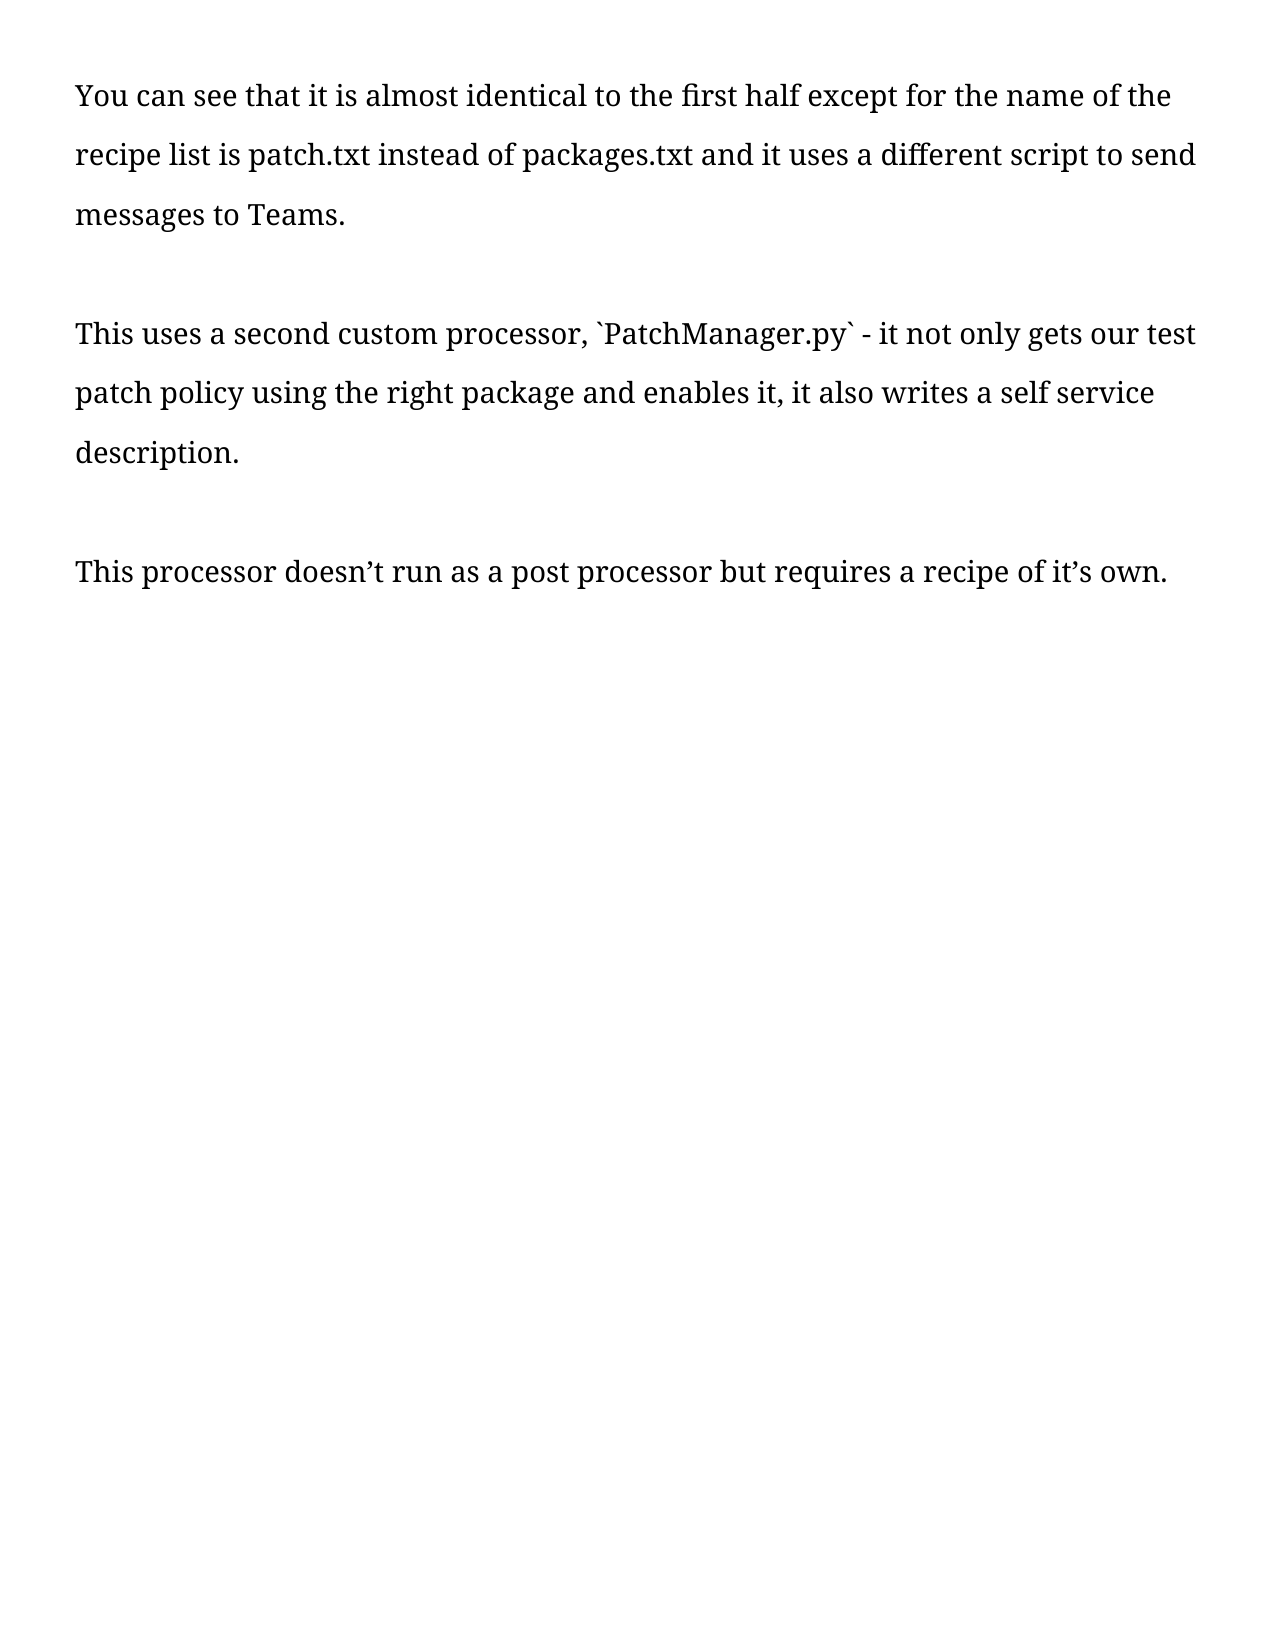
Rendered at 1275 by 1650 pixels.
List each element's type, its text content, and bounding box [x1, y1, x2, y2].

text This uses a second custom processor, `PatchManager.py` - it not only gets our test patch policy using the right package and enables it, it also writes a self service description. [75, 313, 1200, 472]
text This processor doesn’t run as a post processor but requires a recipe of it’s own. [75, 551, 1200, 591]
text You can see that it is almost identical to the first half except for the name of the recipe list is patch.txt instead of packages.txt and it uses a different script to send messages to Teams. [75, 75, 1200, 234]
